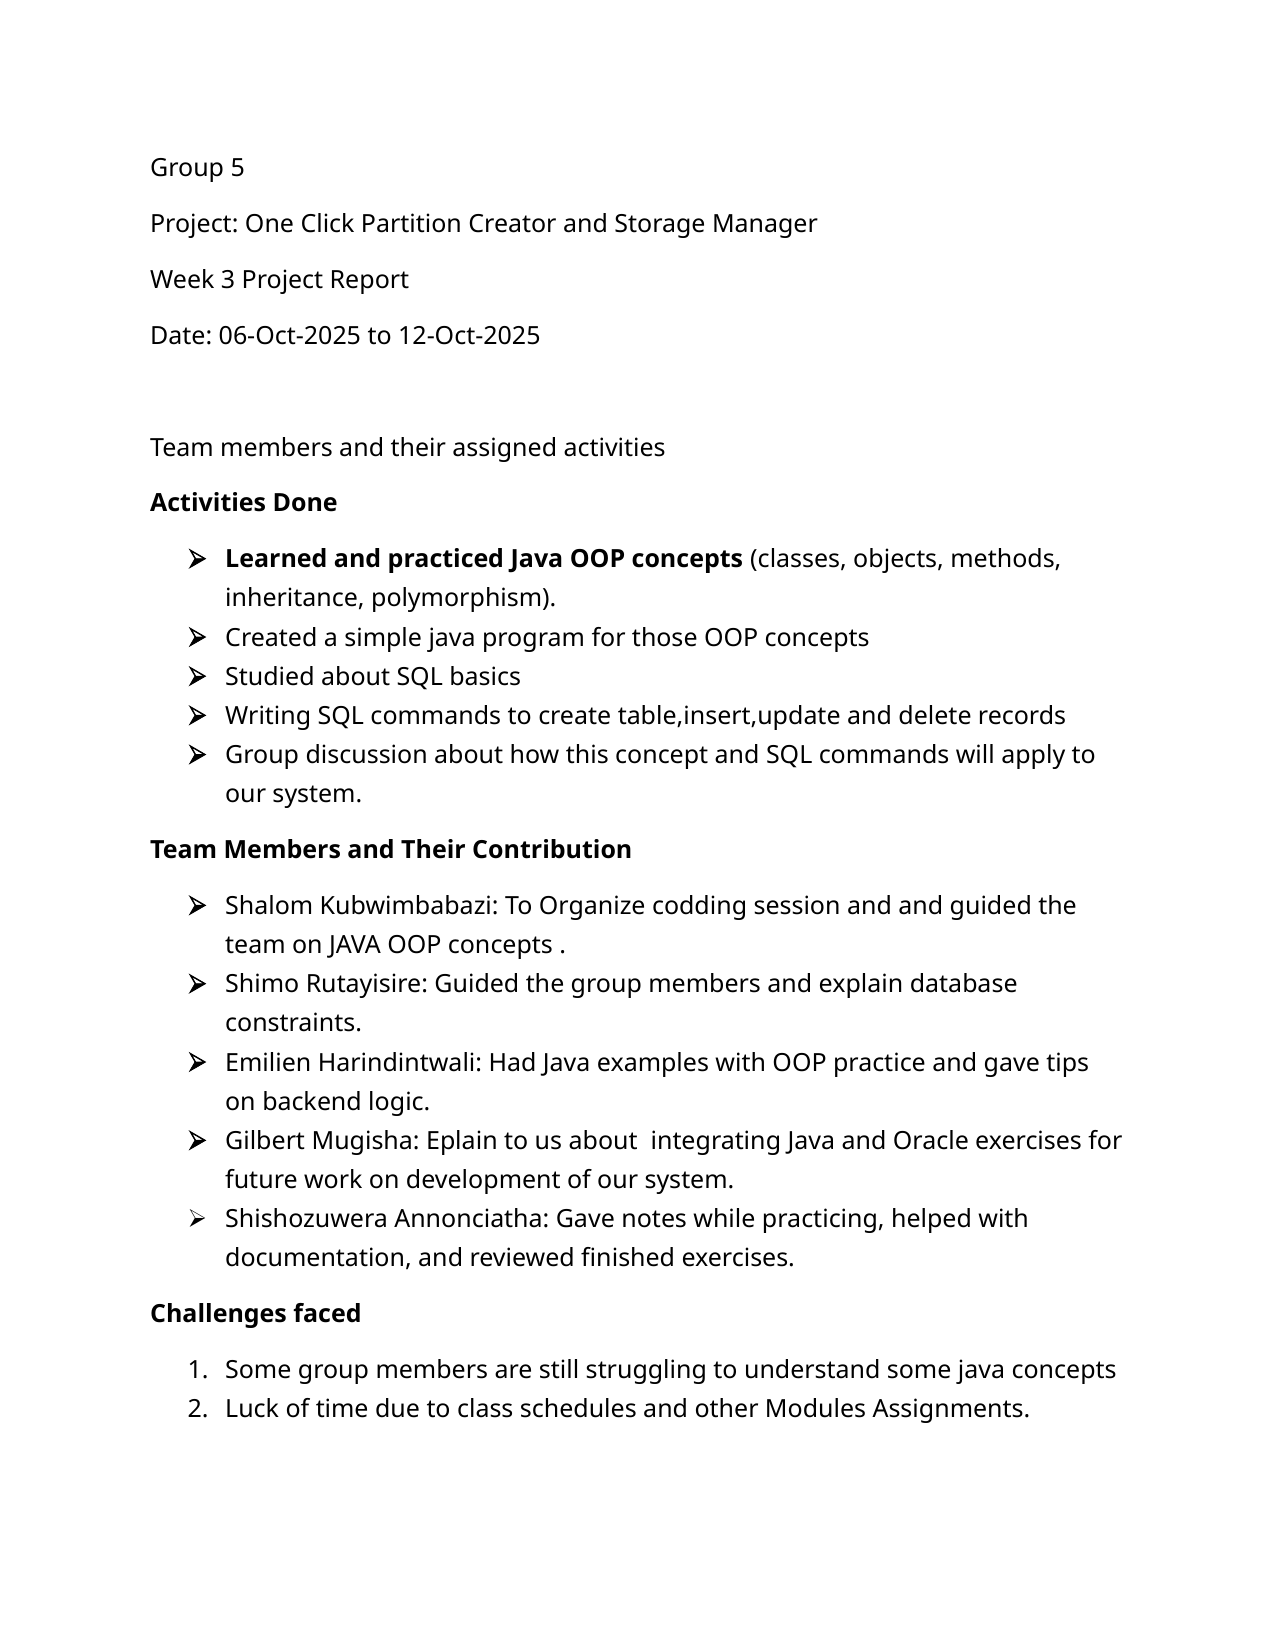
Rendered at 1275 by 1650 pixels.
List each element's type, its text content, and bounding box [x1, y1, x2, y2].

list Shishozuwera Annonciatha: Gave notes while practicing, helped with documentation, and reviewed finished exercises. [187, 1201, 1125, 1274]
list Gilbert Mugisha: Eplain to us about integrating Java and Oracle exercises for future work on development of our system. [187, 1122, 1125, 1196]
text Week 3 Project Report [150, 262, 1125, 296]
list Luck of time due to class schedules and other Modules Assignments. [187, 1391, 1125, 1425]
list Emilien Harindintwali: Had Java examples with OOP practice and gave tips on backend logic. [187, 1044, 1125, 1117]
list Writing SQL commands to create table,insert,update and delete records [187, 697, 1125, 732]
list Studied about SQL basics [187, 658, 1125, 692]
text Project: One Click Partition Creator and Storage Manager [150, 206, 1125, 240]
text Date: 06-Oct-2025 to 12-Oct-2025 [150, 317, 1125, 352]
list Group discussion about how this concept and SQL commands will apply to our system. [187, 737, 1125, 810]
text Activities Done [150, 485, 1125, 519]
list Some group members are still struggling to understand some java concepts [187, 1352, 1125, 1386]
list Shimo Rutayisire: Guided the group members and explain database constraints. [187, 966, 1125, 1039]
text Team Members and Their Contribution [150, 832, 1125, 866]
list Shalom Kubwimbabazi: To Organize codding session and and guided the team on JAVA OOP concepts . [187, 887, 1125, 961]
list Learned and practiced Java OOP concepts (classes, objects, methods, inheritance, polymorphism). [187, 541, 1125, 614]
text Team members and their assigned activities [150, 429, 1125, 463]
text Group 5 [150, 150, 1125, 184]
text Challenges faced [150, 1296, 1125, 1330]
list Created a simple java program for those OOP concepts [187, 619, 1125, 653]
